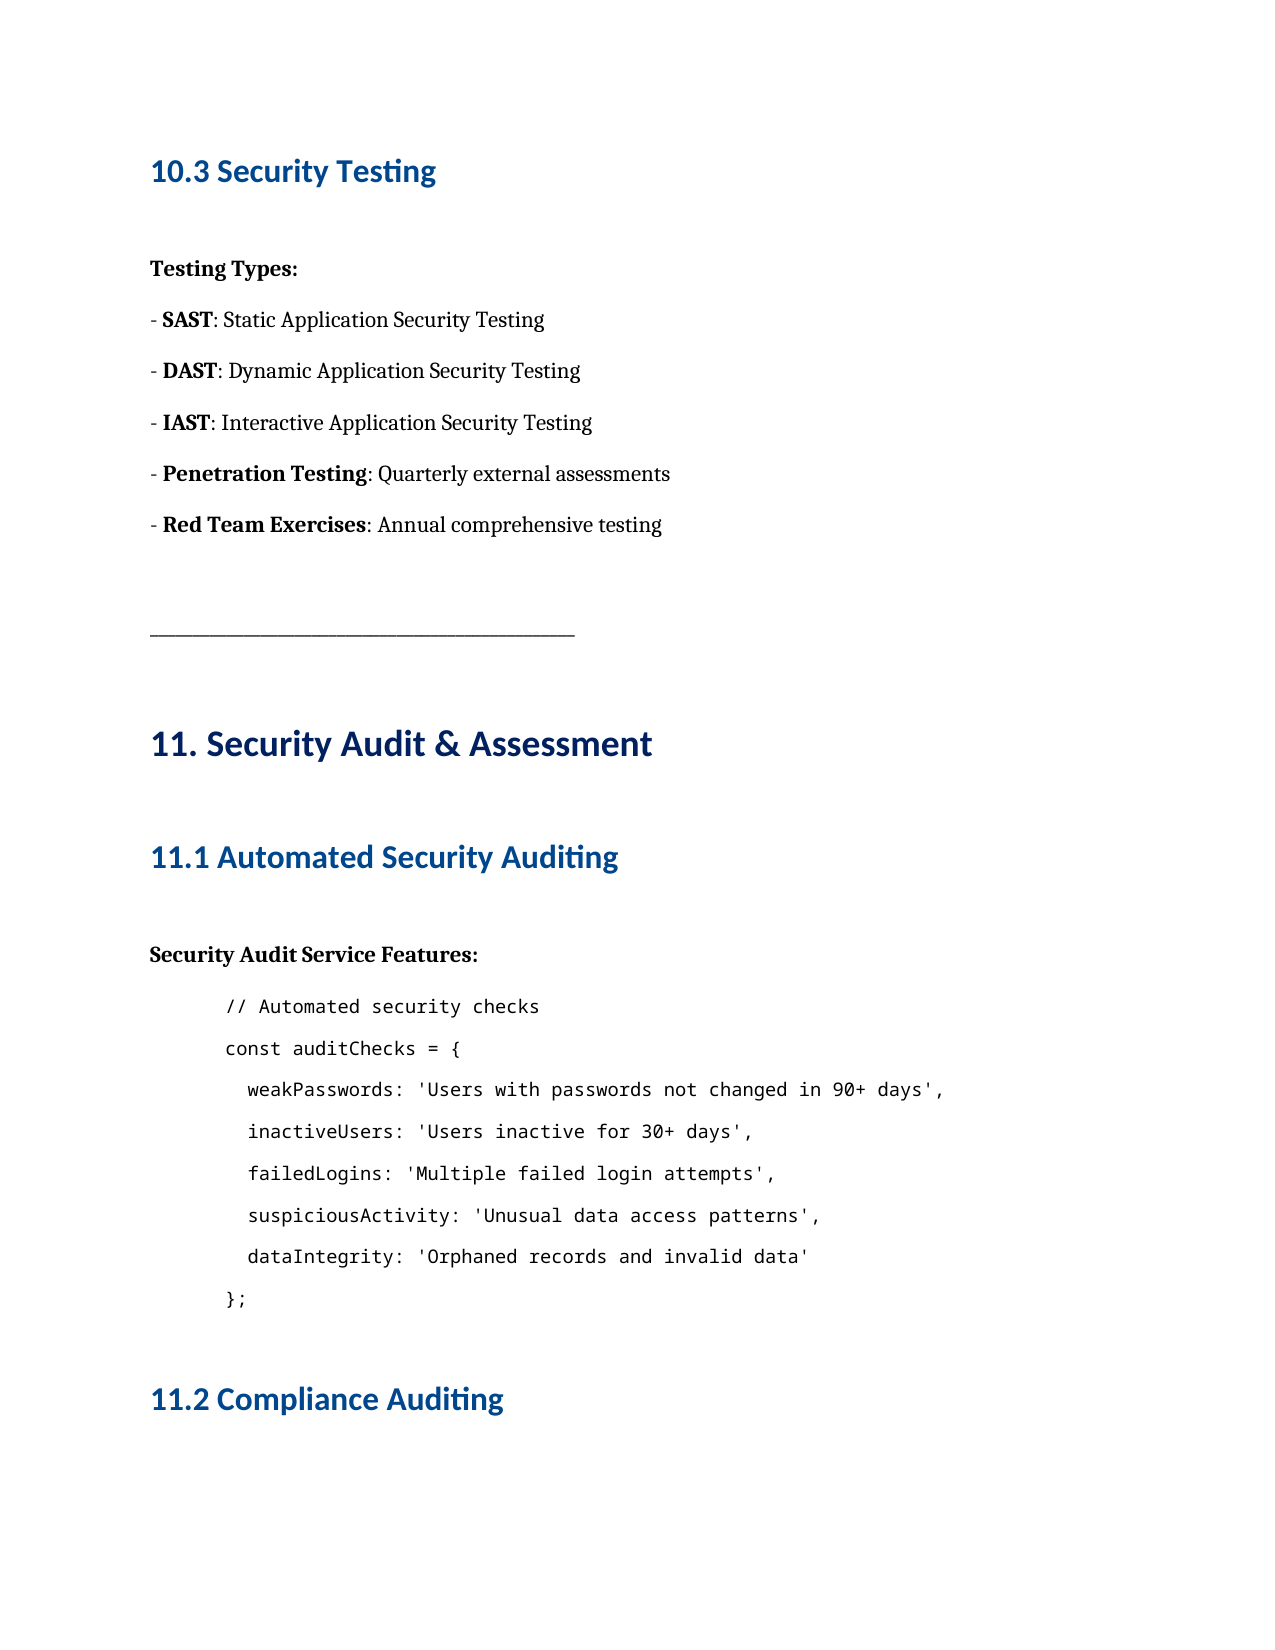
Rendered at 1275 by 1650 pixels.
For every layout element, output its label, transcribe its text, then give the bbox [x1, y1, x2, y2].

text 10.3 Security Testing [150, 150, 1125, 191]
text 11. Security Audit & Assessment [150, 720, 1125, 766]
text - SAST: Static Application Security Testing [150, 307, 1125, 333]
text failedLogins: 'Multiple failed login attempts', [225, 1160, 1125, 1186]
text // Automated security checks [225, 993, 1125, 1019]
text __________________________________________________ [150, 613, 1125, 640]
text 11.1 Automated Security Auditing [150, 836, 1125, 877]
text weakPasswords: 'Users with passwords not changed in 90+ days', [225, 1077, 1125, 1102]
text Testing Types: [150, 256, 1125, 282]
text const auditChecks = { [225, 1035, 1125, 1060]
text - Red Team Exercises: Annual comprehensive testing [150, 511, 1125, 538]
text suspiciousActivity: 'Unusual data access patterns', [225, 1202, 1125, 1227]
text - IAST: Interactive Application Security Testing [150, 409, 1125, 436]
text Security Audit Service Features: [150, 942, 1125, 968]
text - Penetration Testing: Quarterly external assessments [150, 460, 1125, 487]
text 11.2 Compliance Auditing [150, 1378, 1125, 1419]
text - DAST: Dynamic Application Security Testing [150, 358, 1125, 384]
text dataIntegrity: 'Orphaned records and invalid data' [225, 1244, 1125, 1269]
text }; [225, 1286, 1125, 1311]
text inactiveUsers: 'Users inactive for 30+ days', [225, 1118, 1125, 1144]
